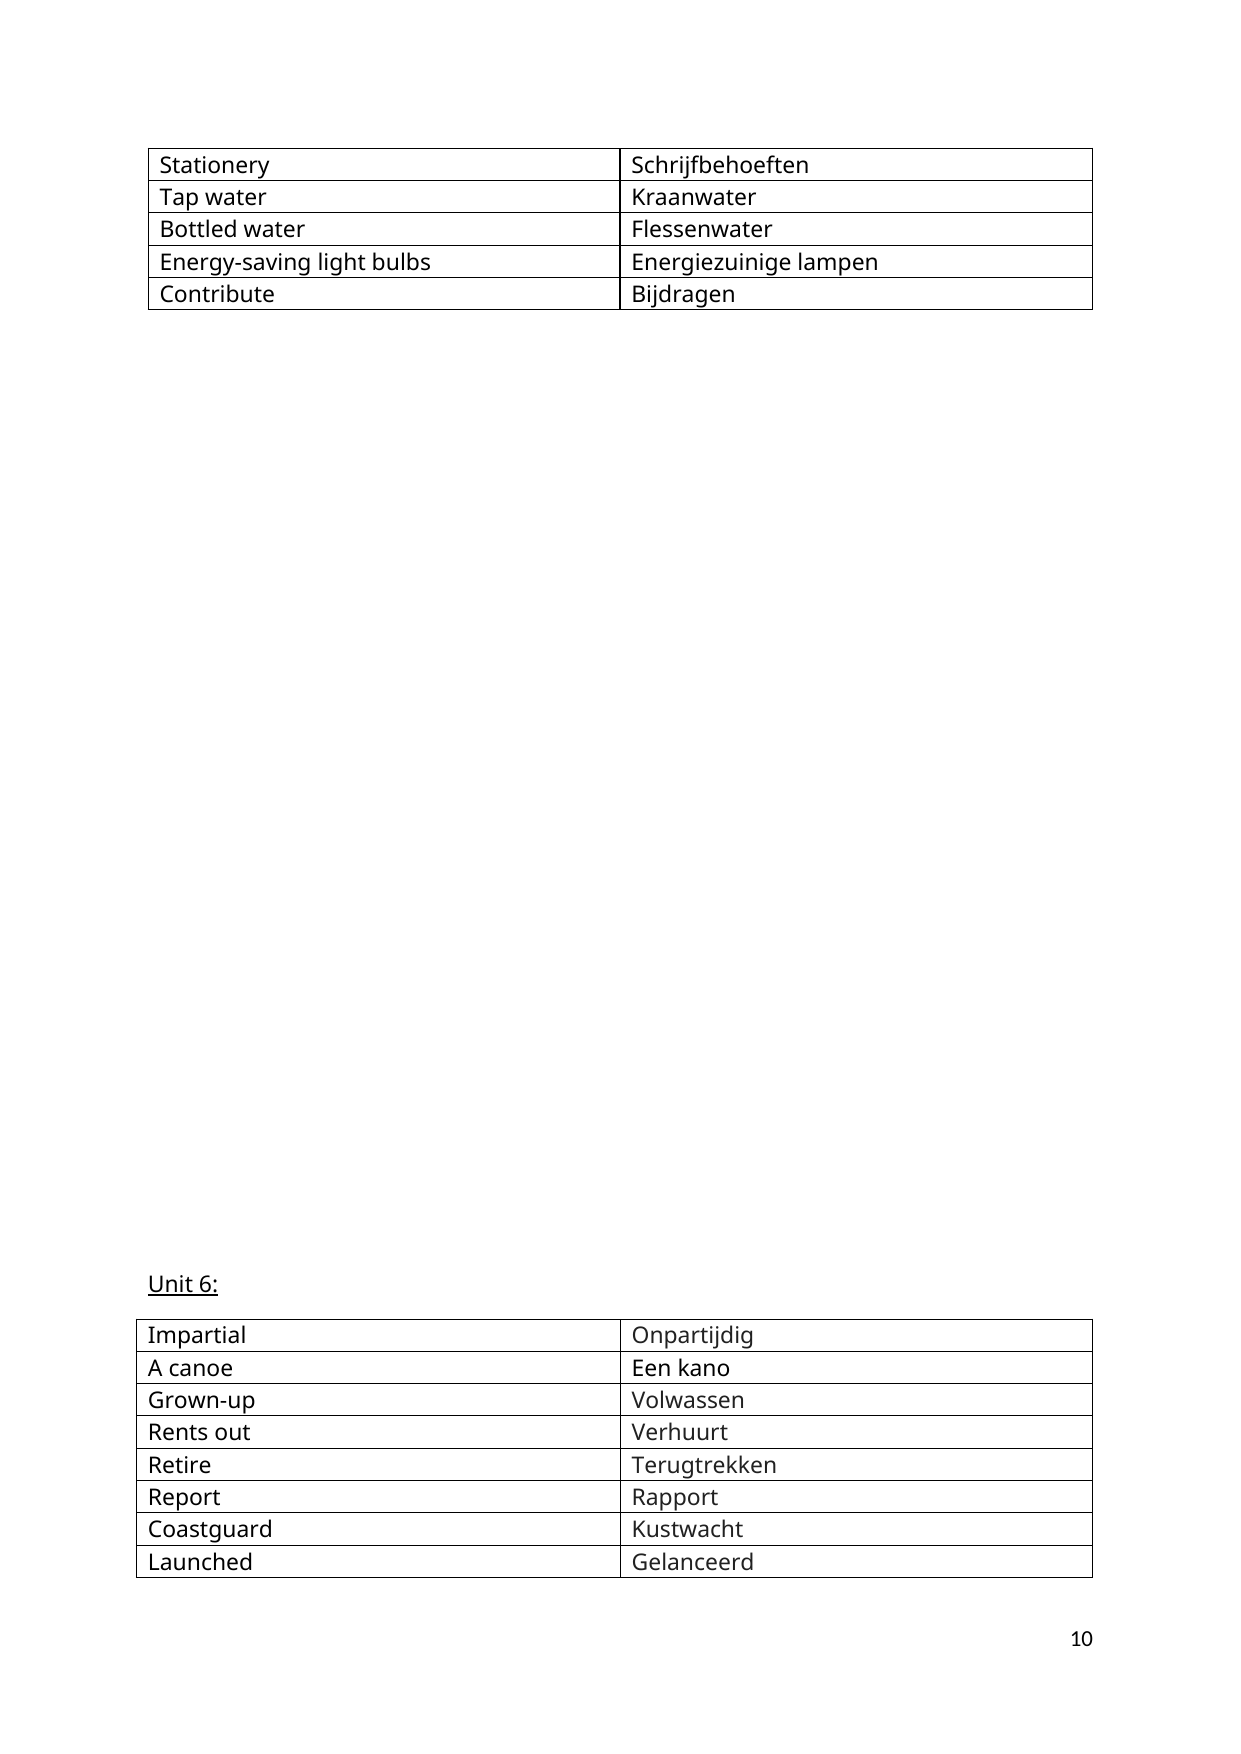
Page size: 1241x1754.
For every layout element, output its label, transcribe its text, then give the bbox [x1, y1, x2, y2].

table_cell Energy-saving light bulbs [149, 246, 619, 277]
table_cell Flessenwater [621, 213, 1092, 244]
table_cell Rents out [137, 1416, 620, 1448]
table_cell A canoe [137, 1352, 620, 1383]
table_cell Tap water [149, 181, 619, 212]
table_cell Schrijfbehoeften [621, 149, 1092, 180]
table_cell Bottled water [149, 213, 619, 244]
table_header Impartial [137, 1320, 620, 1351]
table_cell Energiezuinige lampen [621, 246, 1092, 277]
table_cell Launched [137, 1546, 620, 1577]
table_cell Stationery [149, 149, 619, 180]
table_cell Grown-up [137, 1384, 620, 1415]
text Unit 6: [148, 1268, 1093, 1299]
table_cell Kraanwater [621, 181, 1092, 212]
table_cell Report [137, 1481, 620, 1512]
table_cell Retire [137, 1449, 620, 1480]
table_cell Coastguard [137, 1513, 620, 1544]
table_cell Contribute [149, 278, 619, 309]
table_cell Een kano [621, 1352, 1092, 1383]
table_cell Bijdragen [621, 278, 1092, 309]
